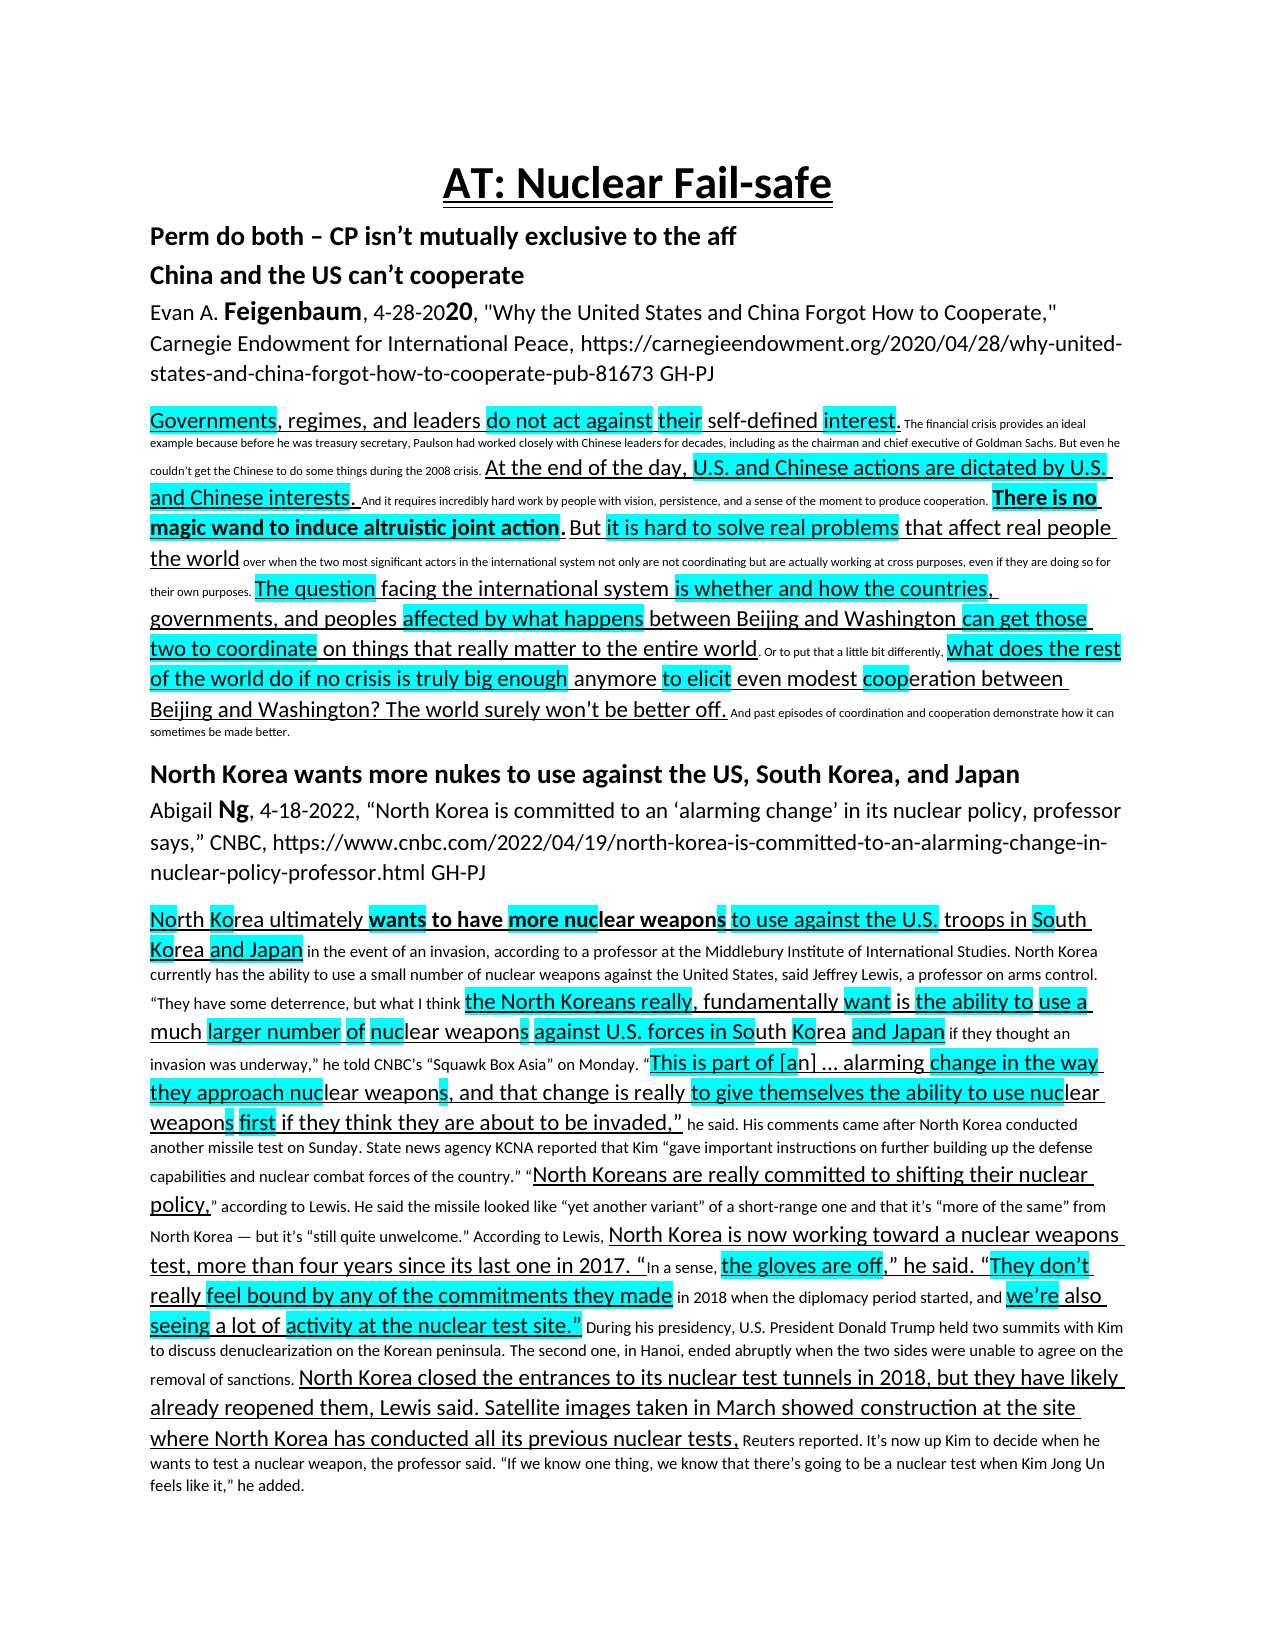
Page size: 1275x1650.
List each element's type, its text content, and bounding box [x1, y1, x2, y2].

subtitle North Korea wants more nukes to use against the US, South Korea, and Japan [150, 757, 1125, 790]
subtitle China and the US can’t cooperate [150, 258, 1125, 291]
subtitle Perm do both – CP isn’t mutually exclusive to the aff [150, 219, 1125, 252]
text Governments, regimes, and leaders do not act against their self-defined interest. The financial crisis provides an ideal example because before he was treasury secretary, Paulson had worked closely with Chinese leaders for decades, including as the chairman and chief executive of Goldman Sachs. But even he couldn’t get the Chinese to do some things during the 2008 crisis. At the end of the day, U.S. and Chinese actions are dictated by U.S. and Chinese interests. And it requires incredibly hard work by people with vision, persistence, and a sense of the moment to produce cooperation. There is no magic wand to induce altruistic joint action. But it is hard to solve real problems that affect real people the world over when the two most significant actors in the international system not only are not coordinating but are actually working at cross purposes, even if they are doing so for their own purposes. The question facing the international system is whether and how the countries, governments, and peoples affected by what happens between Beijing and Washington can get those two to coordinate on things that really matter to the entire world. Or to put that a little bit differently, what does the rest of the world do if no crisis is truly big enough anymore to elicit even modest cooperation between Beijing and Washington? The world surely won’t be better off. And past episodes of coordination and cooperation demonstrate how it can sometimes be made better. [150, 406, 1125, 739]
subtitle AT: Nuclear Fail-safe [150, 154, 1125, 210]
text Abigail Ng, 4-18-2022, “North Korea is committed to an ‘alarming change’ in its nuclear policy, professor says,” CNBC, https://www.cnbc.com/2022/04/19/north-korea-is-committed-to-an-alarming-change-in-nuclear-policy-professor.html GH-PJ [150, 793, 1125, 886]
text Evan A. Feigenbaum, 4-28-2020, "Why the United States and China Forgot How to Cooperate," Carnegie Endowment for International Peace, https://carnegieendowment.org/2020/04/28/why-united-states-and-china-forgot-how-to-cooperate-pub-81673 GH-PJ [150, 294, 1125, 387]
text North Korea ultimately wants to have more nuclear weapons to use against the U.S. troops in South Korea and Japan in the event of an invasion, according to a professor at the Middlebury Institute of International Studies. North Korea currently has the ability to use a small number of nuclear weapons against the United States, said Jeffrey Lewis, a professor on arms control. “They have some deterrence, but what I think the North Koreans really, fundamentally want is the ability to use a much larger number of nuclear weapons against U.S. forces in South Korea and Japan if they thought an invasion was underway,” he told CNBC’s “Squawk Box Asia” on Monday. “This is part of [an] … alarming change in the way they approach nuclear weapons, and that change is really to give themselves the ability to use nuclear weapons first if they think they are about to be invaded,” he said. His comments came after North Korea conducted another missile test on Sunday. State news agency KCNA reported that Kim “gave important instructions on further building up the defense capabilities and nuclear combat forces of the country.” “North Koreans are really committed to shifting their nuclear policy,” according to Lewis. He said the missile looked like “yet another variant” of a short-range one and that it’s “more of the same” from North Korea — but it’s “still quite unwelcome.” According to Lewis, North Korea is now working toward a nuclear weapons test, more than four years since its last one in 2017. “In a sense, the gloves are off,” he said. “They don’t really feel bound by any of the commitments they made in 2018 when the diplomacy period started, and we’re also seeing a lot of activity at the nuclear test site.” During his presidency, U.S. President Donald Trump held two summits with Kim to discuss denuclearization on the Korean peninsula. The second one, in Hanoi, ended abruptly when the two sides were unable to agree on the removal of sanctions. North Korea closed the entrances to its nuclear test tunnels in 2018, but they have likely already reopened them, Lewis said. Satellite images taken in March showed construction at the site where North Korea has conducted all its previous nuclear tests, Reuters reported. It’s now up Kim to decide when he wants to test a nuclear weapon, the professor said. “If we know one thing, we know that there’s going to be a nuclear test when Kim Jong Un feels like it,” he added. [150, 905, 1125, 1495]
